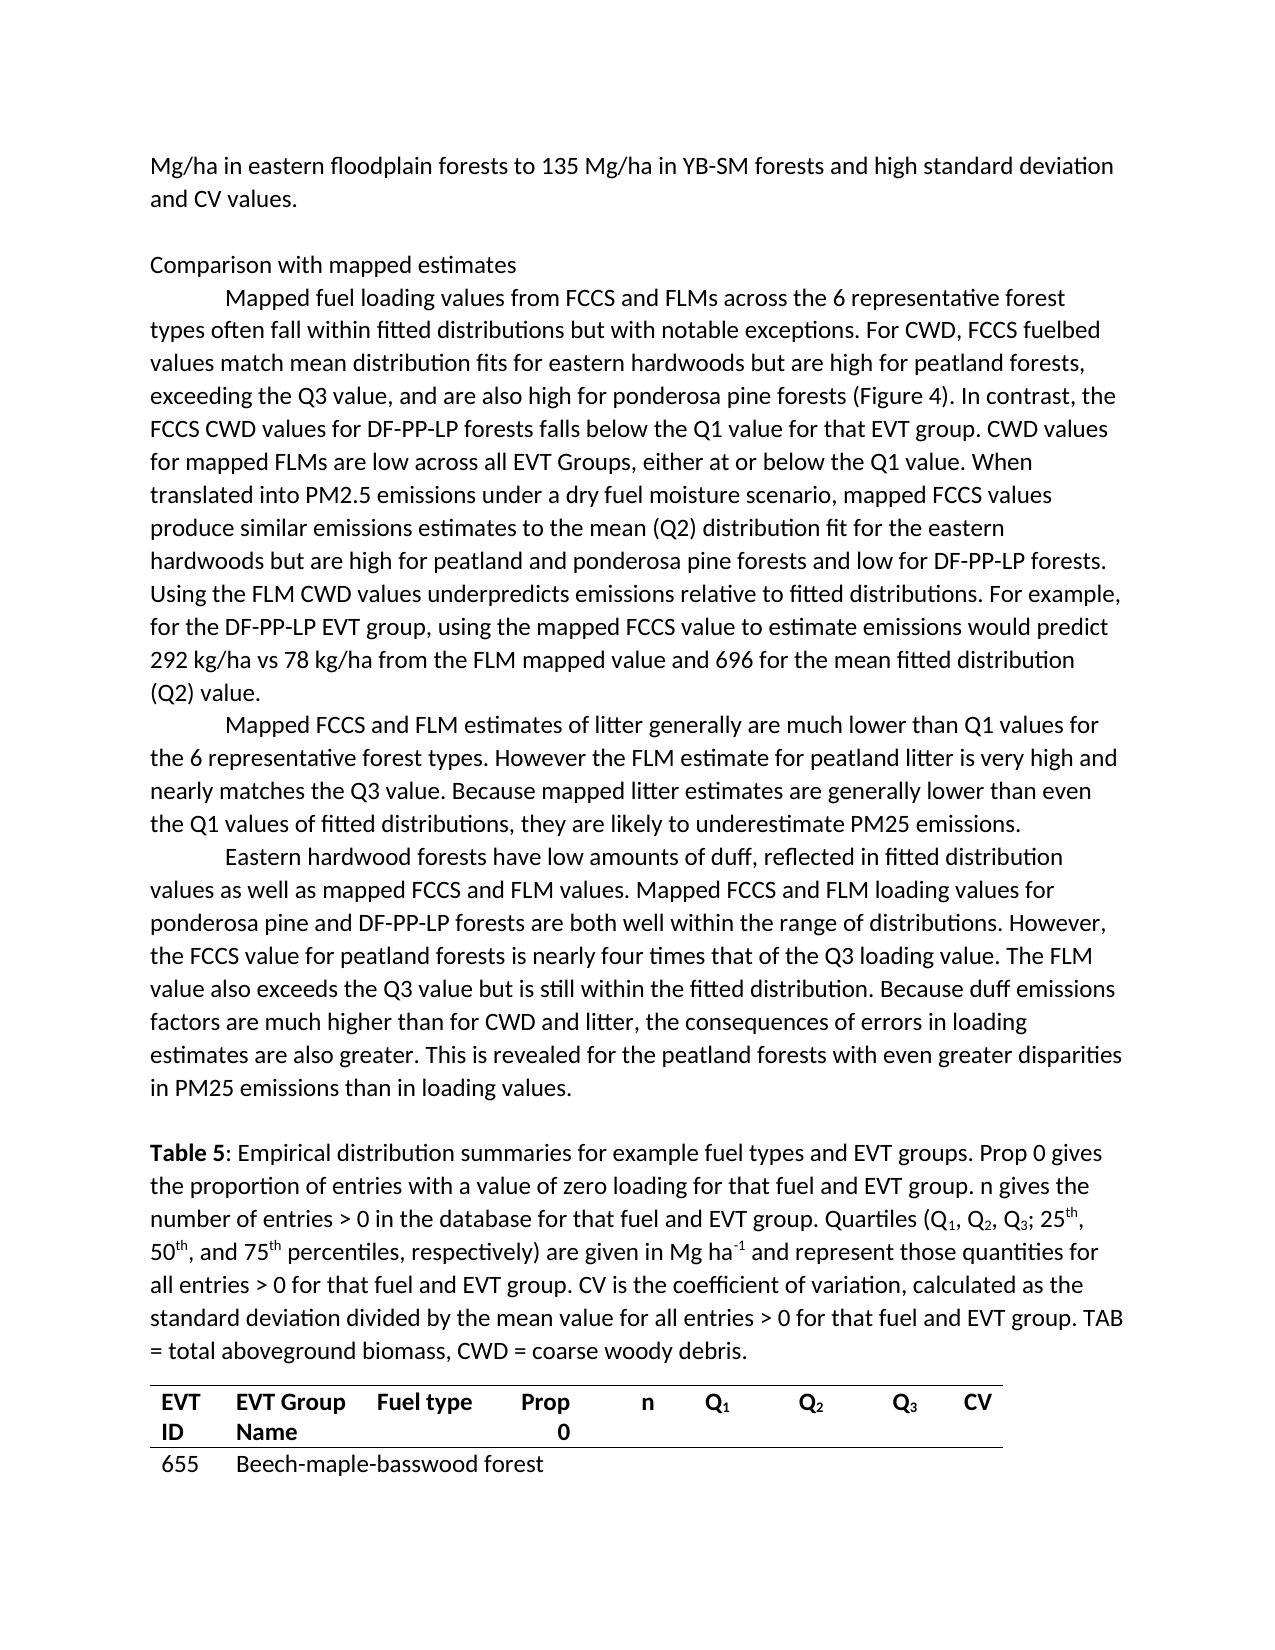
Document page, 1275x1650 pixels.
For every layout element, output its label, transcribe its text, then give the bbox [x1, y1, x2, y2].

table_header Fuel type [366, 1386, 497, 1447]
table_header Q3 [834, 1386, 928, 1447]
text Table 5: Empirical distribution summaries for example fuel types and EVT groups. Prop 0 gives the proportion of entries with a value of zero loading for that fuel and EVT group. n gives the number of entries > 0 in the database for that fuel and EVT group. Quartiles (Q1, Q2, Q3; 25th, 50th, and 75th percentiles, respectively) are given in Mg ha-1 and represent those quantities for all entries > 0 for that fuel and EVT group. CV is the coefficient of variation, calculated as the standard deviation divided by the mean value for all entries > 0 for that fuel and EVT group. TAB = total aboveground biomass, CWD = coarse woody debris. [150, 1137, 1125, 1366]
table_header Q2 [741, 1386, 834, 1447]
table_cell 655 [150, 1448, 224, 1478]
table_header Prop 0 [497, 1386, 581, 1447]
table_header n [581, 1386, 666, 1447]
text Comparison with mapped estimates [150, 249, 1125, 279]
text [150, 150, 1125, 213]
text Mapped FCCS and FLM estimates of litter generally are much lower than Q1 values for the 6 representative forest types. However the FLM estimate for peatland litter is very high and nearly matches the Q3 value. Because mapped litter estimates are generally lower than even the Q1 values of fitted distributions, they are likely to underestimate PM25 emissions. [150, 709, 1125, 839]
table_header Q1 [666, 1386, 741, 1447]
table_header EVT Group Name [225, 1386, 366, 1447]
table_header CV [928, 1386, 1003, 1447]
table_header EVT ID [150, 1386, 224, 1447]
text Mapped fuel loading values from FCCS and FLMs across the 6 representative forest types often fall within fitted distributions but with notable exceptions. For CWD, FCCS fuelbed values match mean distribution fits for eastern hardwoods but are high for peatland forests, exceeding the Q3 value, and are also high for ponderosa pine forests (Figure 4). In contrast, the FCCS CWD values for DF-PP-LP forests falls below the Q1 value for that EVT group. CWD values for mapped FLMs are low across all EVT Groups, either at or below the Q1 value. When translated into PM2.5 emissions under a dry fuel moisture scenario, mapped FCCS values produce similar emissions estimates to the mean (Q2) distribution fit for the eastern hardwoods but are high for peatland and ponderosa pine forests and low for DF-PP-LP forests. Using the FLM CWD values underpredicts emissions relative to fitted distributions. For example, for the DF-PP-LP EVT group, using the mapped FCCS value to estimate emissions would predict 292 kg/ha vs 78 kg/ha from the FLM mapped value and 696 for the mean fitted distribution (Q2) value. [150, 282, 1125, 707]
table_cell Beech-maple-basswood forest [225, 1448, 1003, 1478]
text Eastern hardwood forests have low amounts of duff, reflected in fitted distribution values as well as mapped FCCS and FLM values. Mapped FCCS and FLM loading values for ponderosa pine and DF-PP-LP forests are both well within the range of distributions. However, the FCCS value for peatland forests is nearly four times that of the Q3 loading value. The FLM value also exceeds the Q3 value but is still within the fitted distribution. Because duff emissions factors are much higher than for CWD and litter, the consequences of errors in loading estimates are also greater. This is revealed for the peatland forests with even greater disparities in PM25 emissions than in loading values. [150, 841, 1125, 1102]
